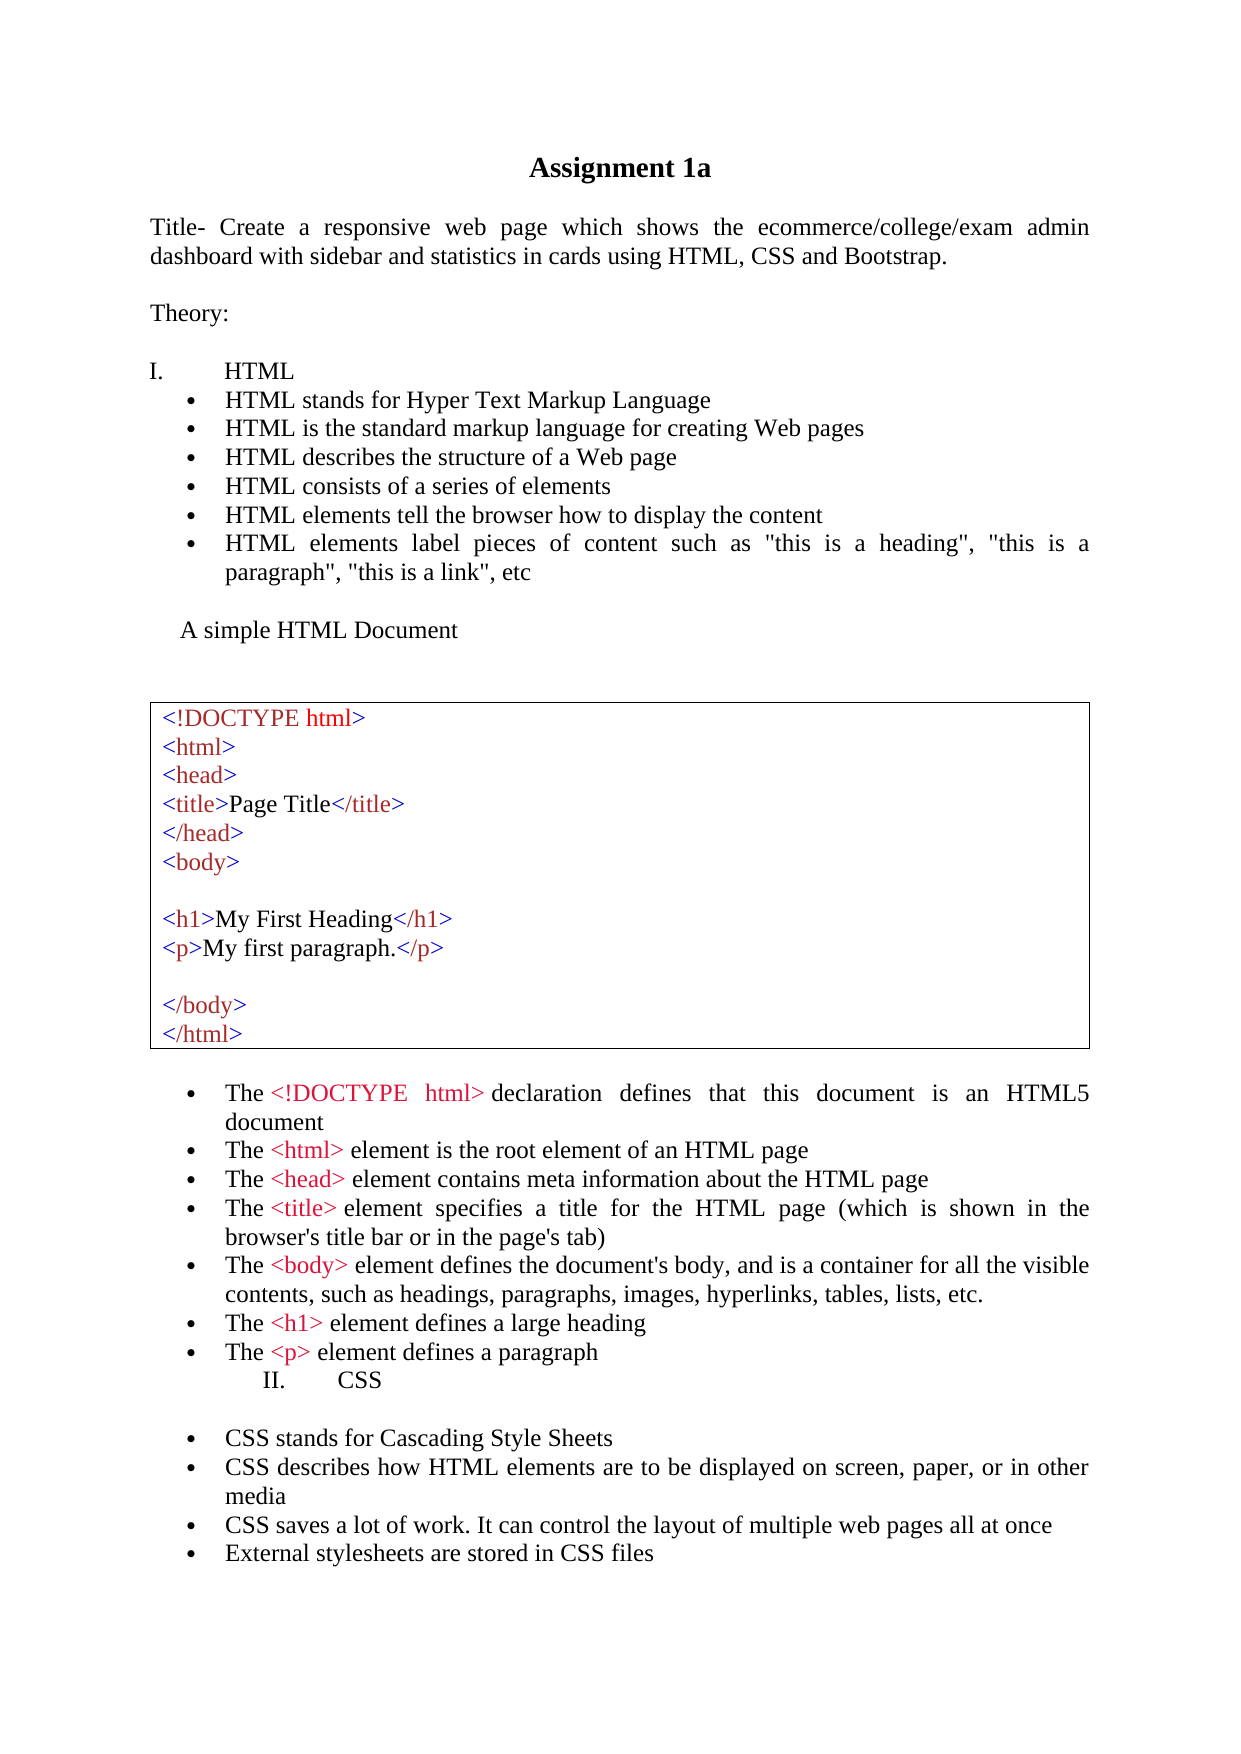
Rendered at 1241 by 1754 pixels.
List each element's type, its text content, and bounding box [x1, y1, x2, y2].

list A simple HTML Document [179, 615, 1090, 644]
list The <p> element defines a paragraph [187, 1337, 1090, 1366]
list HTML [149, 356, 1090, 385]
list CSS [262, 1366, 1090, 1394]
list The <!DOCTYPE html> declaration defines that this document is an HTML5 document [187, 1078, 1090, 1136]
list HTML describes the structure of a Web page [187, 442, 1090, 471]
text Title- Create a responsive web page which shows the ecommerce/college/exam admin dashboard with sidebar and statistics in cards using HTML, CSS and Bootstrap. [150, 212, 1090, 270]
text Theory: [150, 298, 1090, 327]
list The <head> element contains meta information about the HTML page [187, 1164, 1090, 1193]
list The <html> element is the root element of an HTML page [187, 1136, 1090, 1164]
table_header <!DOCTYPE html> <html> <head> <title>Page Title</title> </head> <body> <h1>My First Heading</h1> <p>My first paragraph.</p> </body> </html> [151, 703, 1089, 1048]
list The <title> element specifies a title for the HTML page (which is shown in the browser's title bar or in the page's tab) [187, 1193, 1090, 1251]
text Assignment 1a [150, 150, 1090, 183]
list HTML is the standard markup language for creating Web pages [187, 413, 1090, 442]
list External stylesheets are stored in CSS files [187, 1538, 1090, 1567]
list CSS stands for Cascading Style Sheets [187, 1423, 1090, 1452]
list HTML consists of a series of elements [187, 471, 1090, 500]
list The <h1> element defines a large heading [187, 1308, 1090, 1337]
list HTML stands for Hyper Text Markup Language [187, 385, 1090, 413]
list The <body> element defines the document's body, and is a container for all the visible contents, such as headings, paragraphs, images, hyperlinks, tables, lists, etc. [187, 1251, 1090, 1308]
list CSS saves a lot of work. It can control the layout of multiple web pages all at once [187, 1510, 1090, 1538]
list HTML elements tell the browser how to display the content [187, 500, 1090, 528]
list CSS describes how HTML elements are to be displayed on screen, paper, or in other media [187, 1452, 1090, 1510]
list HTML elements label pieces of content such as "this is a heading", "this is a paragraph", "this is a link", etc [187, 528, 1090, 586]
